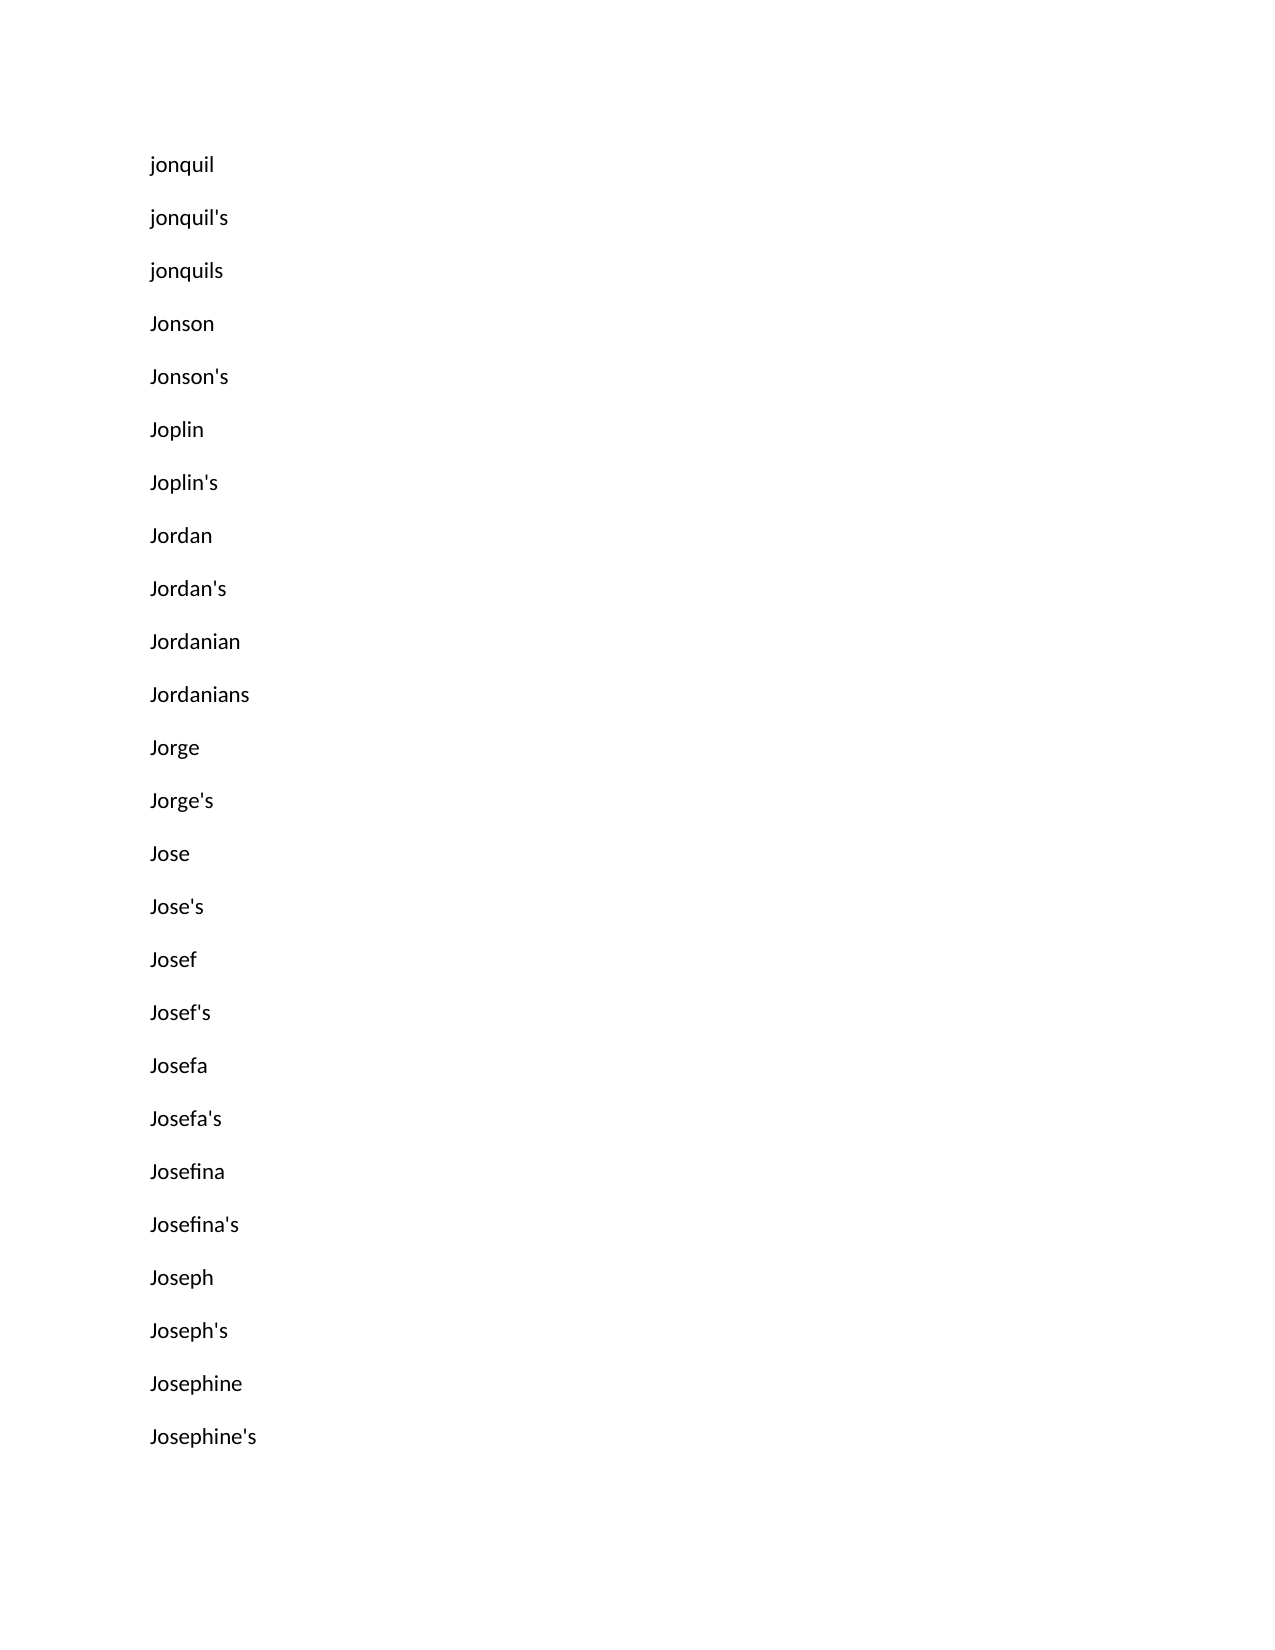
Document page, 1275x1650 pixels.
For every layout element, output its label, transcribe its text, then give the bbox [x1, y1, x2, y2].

text Josefa's [150, 1104, 1125, 1132]
text Josef's [150, 998, 1125, 1026]
text Jordan's [150, 574, 1125, 602]
text Joplin [150, 415, 1125, 443]
text Jorge [150, 733, 1125, 761]
text jonquil [150, 150, 1125, 178]
text Josephine [150, 1369, 1125, 1397]
text Josephine's [150, 1422, 1125, 1451]
text Jordan [150, 521, 1125, 549]
text Jordanians [150, 680, 1125, 708]
text Joseph [150, 1263, 1125, 1291]
text Josef [150, 945, 1125, 973]
text Jorge's [150, 786, 1125, 814]
text Jonson's [150, 362, 1125, 390]
text Jose [150, 839, 1125, 867]
text Jose's [150, 892, 1125, 920]
text jonquils [150, 256, 1125, 284]
text Josefina's [150, 1210, 1125, 1238]
text Josefa [150, 1051, 1125, 1079]
text Josefina [150, 1157, 1125, 1185]
text Jordanian [150, 627, 1125, 655]
text Joplin's [150, 468, 1125, 496]
text Jonson [150, 309, 1125, 337]
text jonquil's [150, 203, 1125, 231]
text Joseph's [150, 1316, 1125, 1344]
